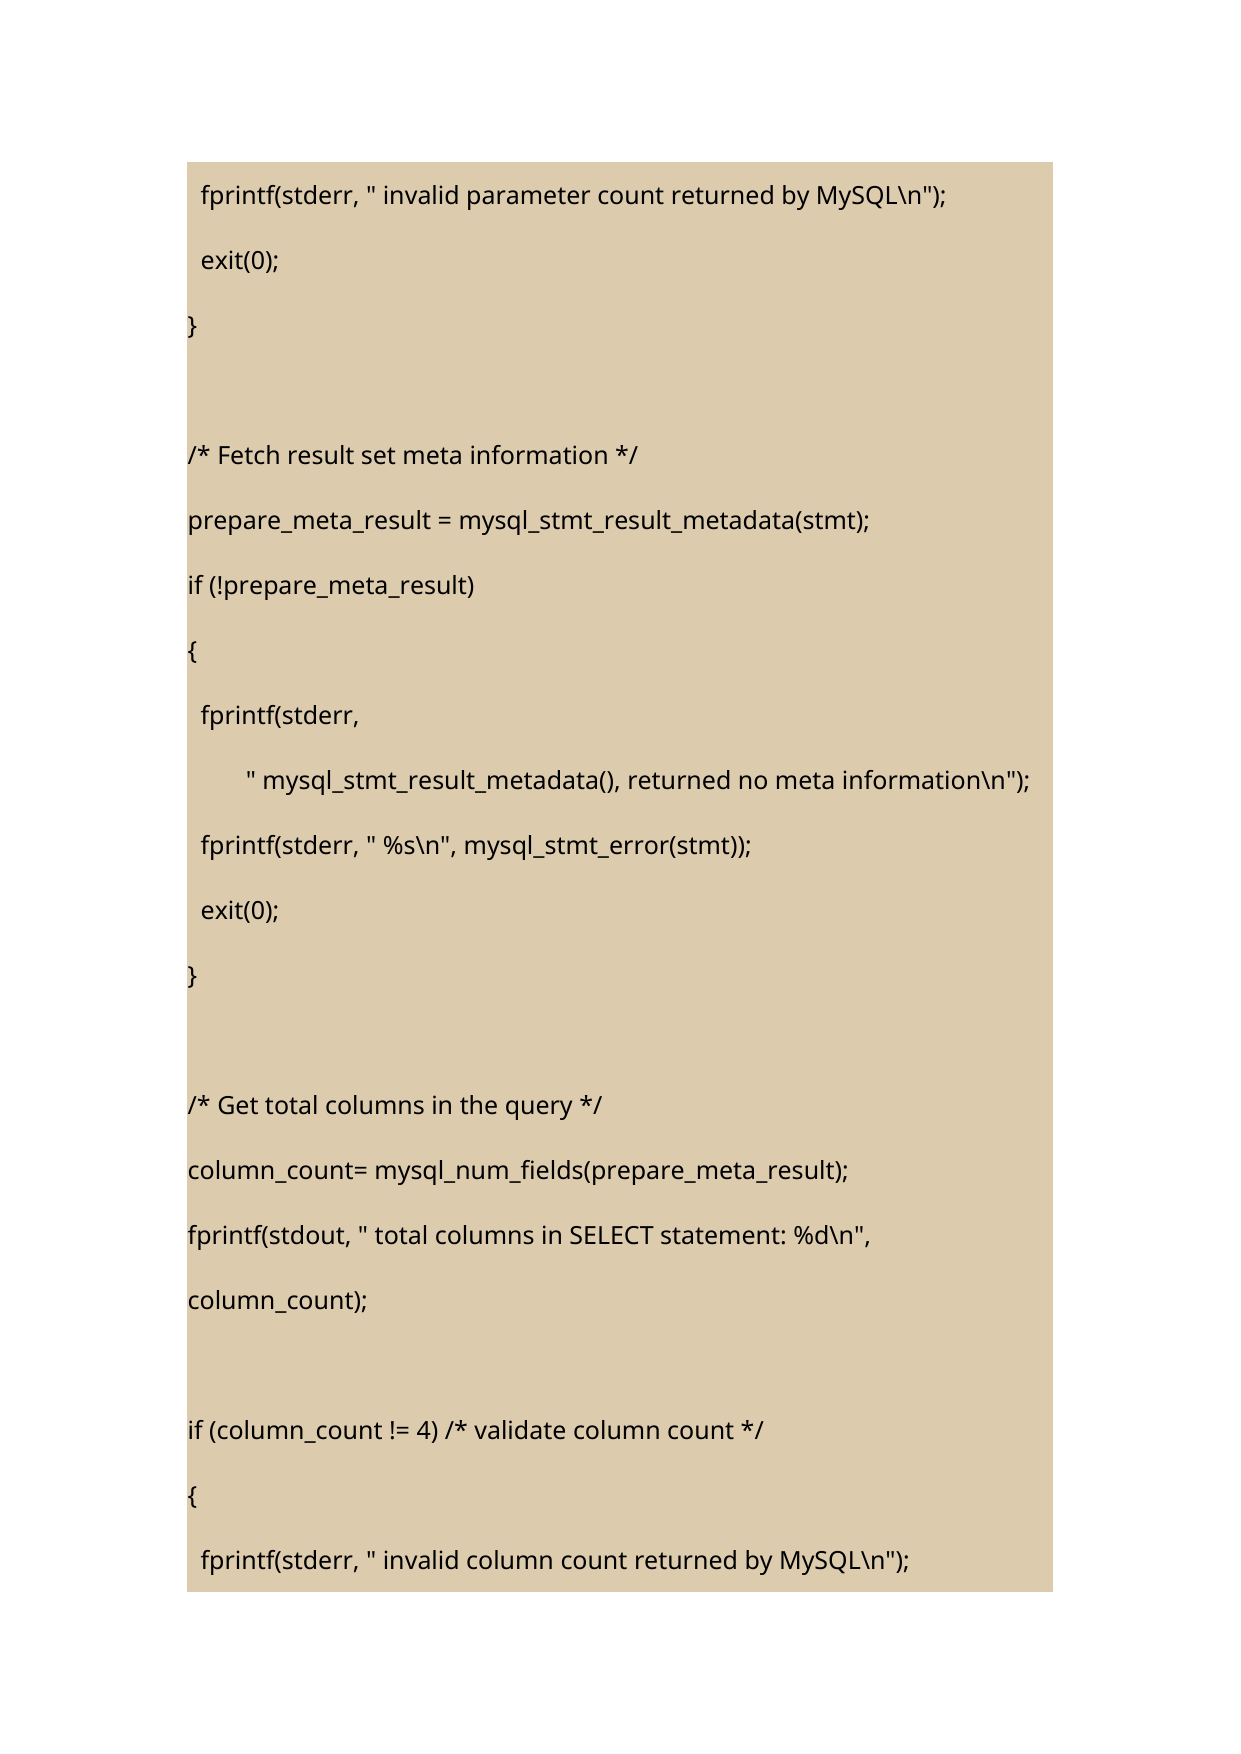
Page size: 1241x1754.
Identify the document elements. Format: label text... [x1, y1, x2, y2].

text if (!prepare_meta_result) [187, 552, 1053, 617]
text /* Get total columns in the query */ [187, 1072, 1053, 1137]
text fprintf(stderr, " invalid column count returned by MySQL\n"); [187, 1527, 1053, 1592]
text if (column_count != 4) /* validate column count */ [187, 1397, 1053, 1462]
text /* Fetch result set meta information */ [187, 422, 1053, 487]
text fprintf(stderr, [187, 682, 1053, 747]
text } [187, 292, 1053, 357]
text fprintf(stderr, " %s\n", mysql_stmt_error(stmt)); [187, 812, 1053, 877]
text fprintf(stdout, " total columns in SELECT statement: %d\n", column_count); [187, 1202, 1053, 1332]
text " mysql_stmt_result_metadata(), returned no meta information\n"); [187, 747, 1053, 812]
text } [187, 942, 1053, 1007]
text { [187, 617, 1053, 682]
text column_count= mysql_num_fields(prepare_meta_result); [187, 1137, 1053, 1202]
text prepare_meta_result = mysql_stmt_result_metadata(stmt); [187, 487, 1053, 552]
text exit(0); [187, 227, 1053, 292]
text fprintf(stderr, " invalid parameter count returned by MySQL\n"); [187, 162, 1053, 227]
text exit(0); [187, 877, 1053, 942]
text { [187, 1462, 1053, 1527]
